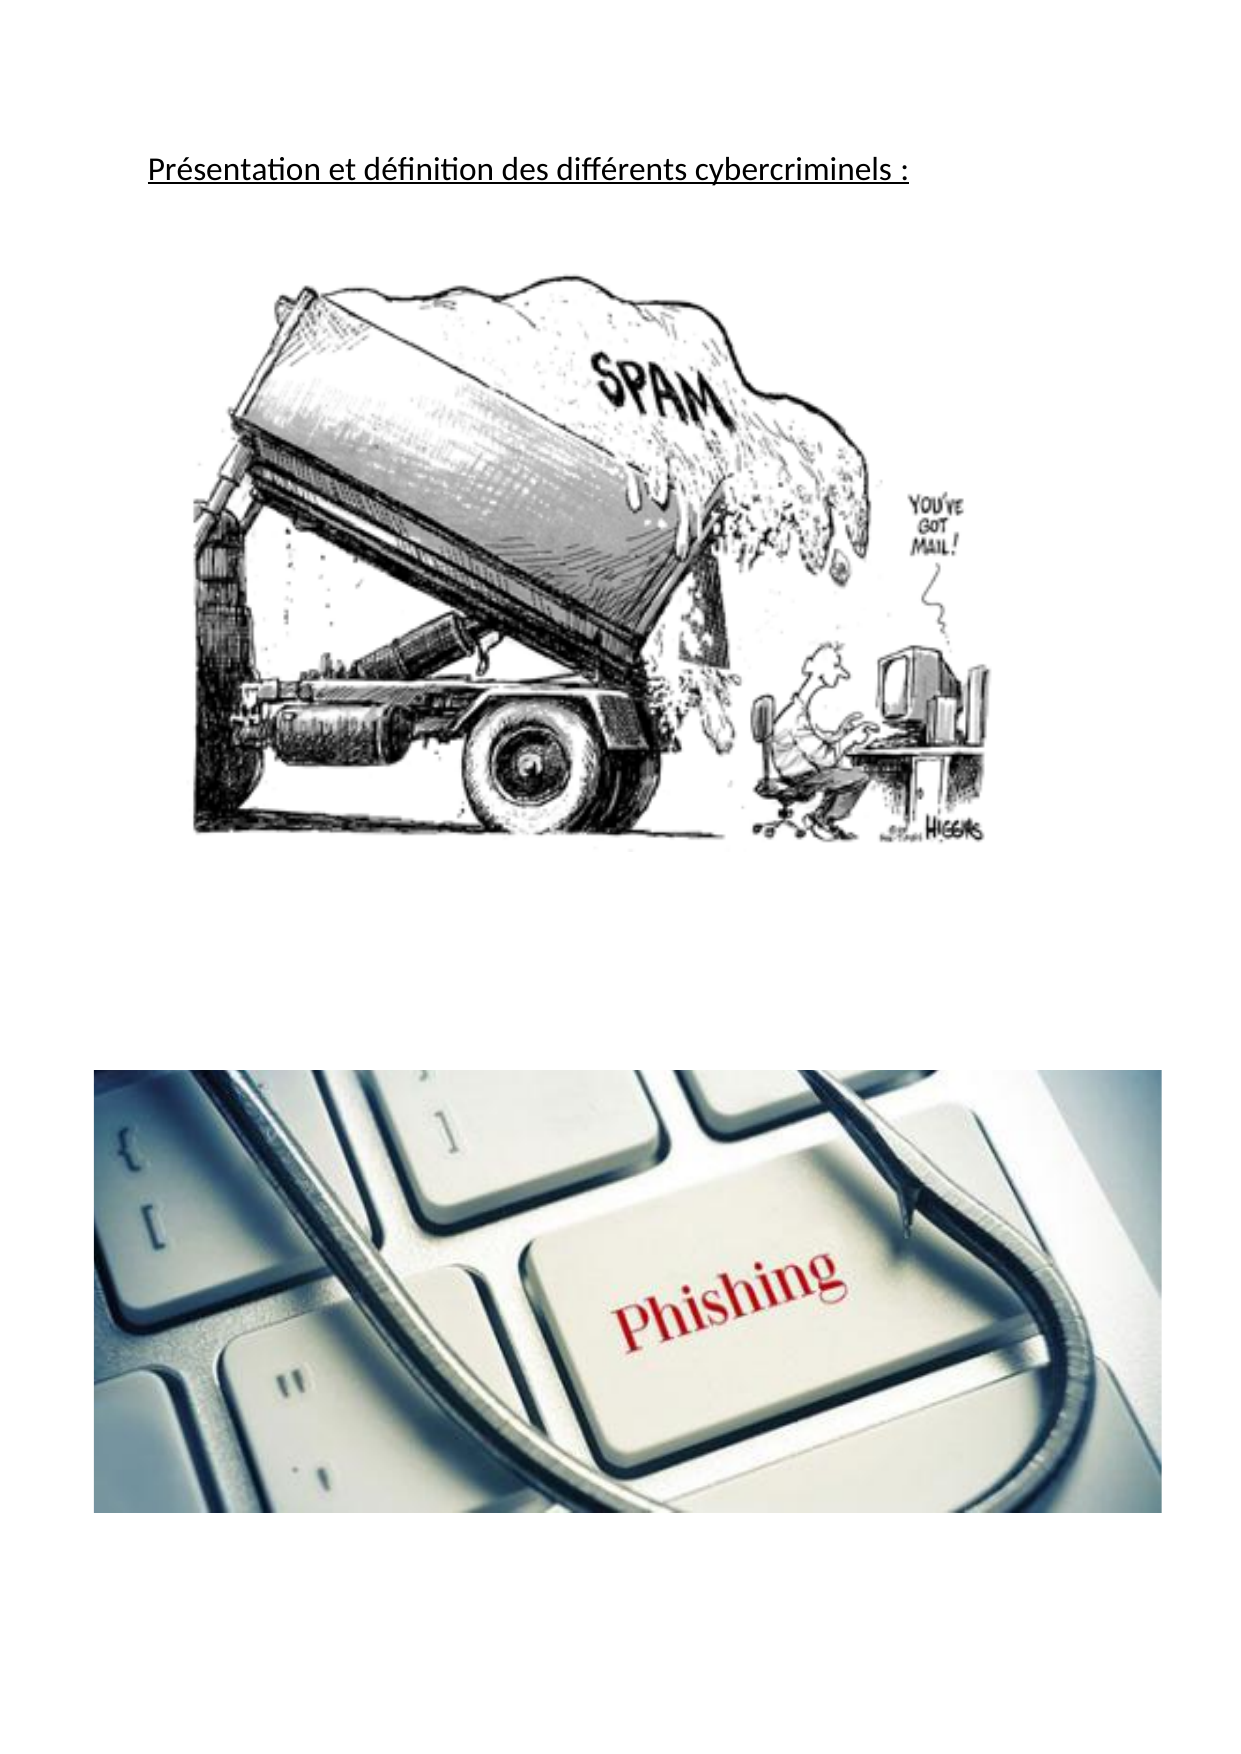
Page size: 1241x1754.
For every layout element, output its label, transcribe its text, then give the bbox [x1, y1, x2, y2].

picture [93, 1070, 1162, 1513]
picture [186, 256, 994, 852]
text Présentation et définition des différents cybercriminels : [148, 148, 1093, 188]
